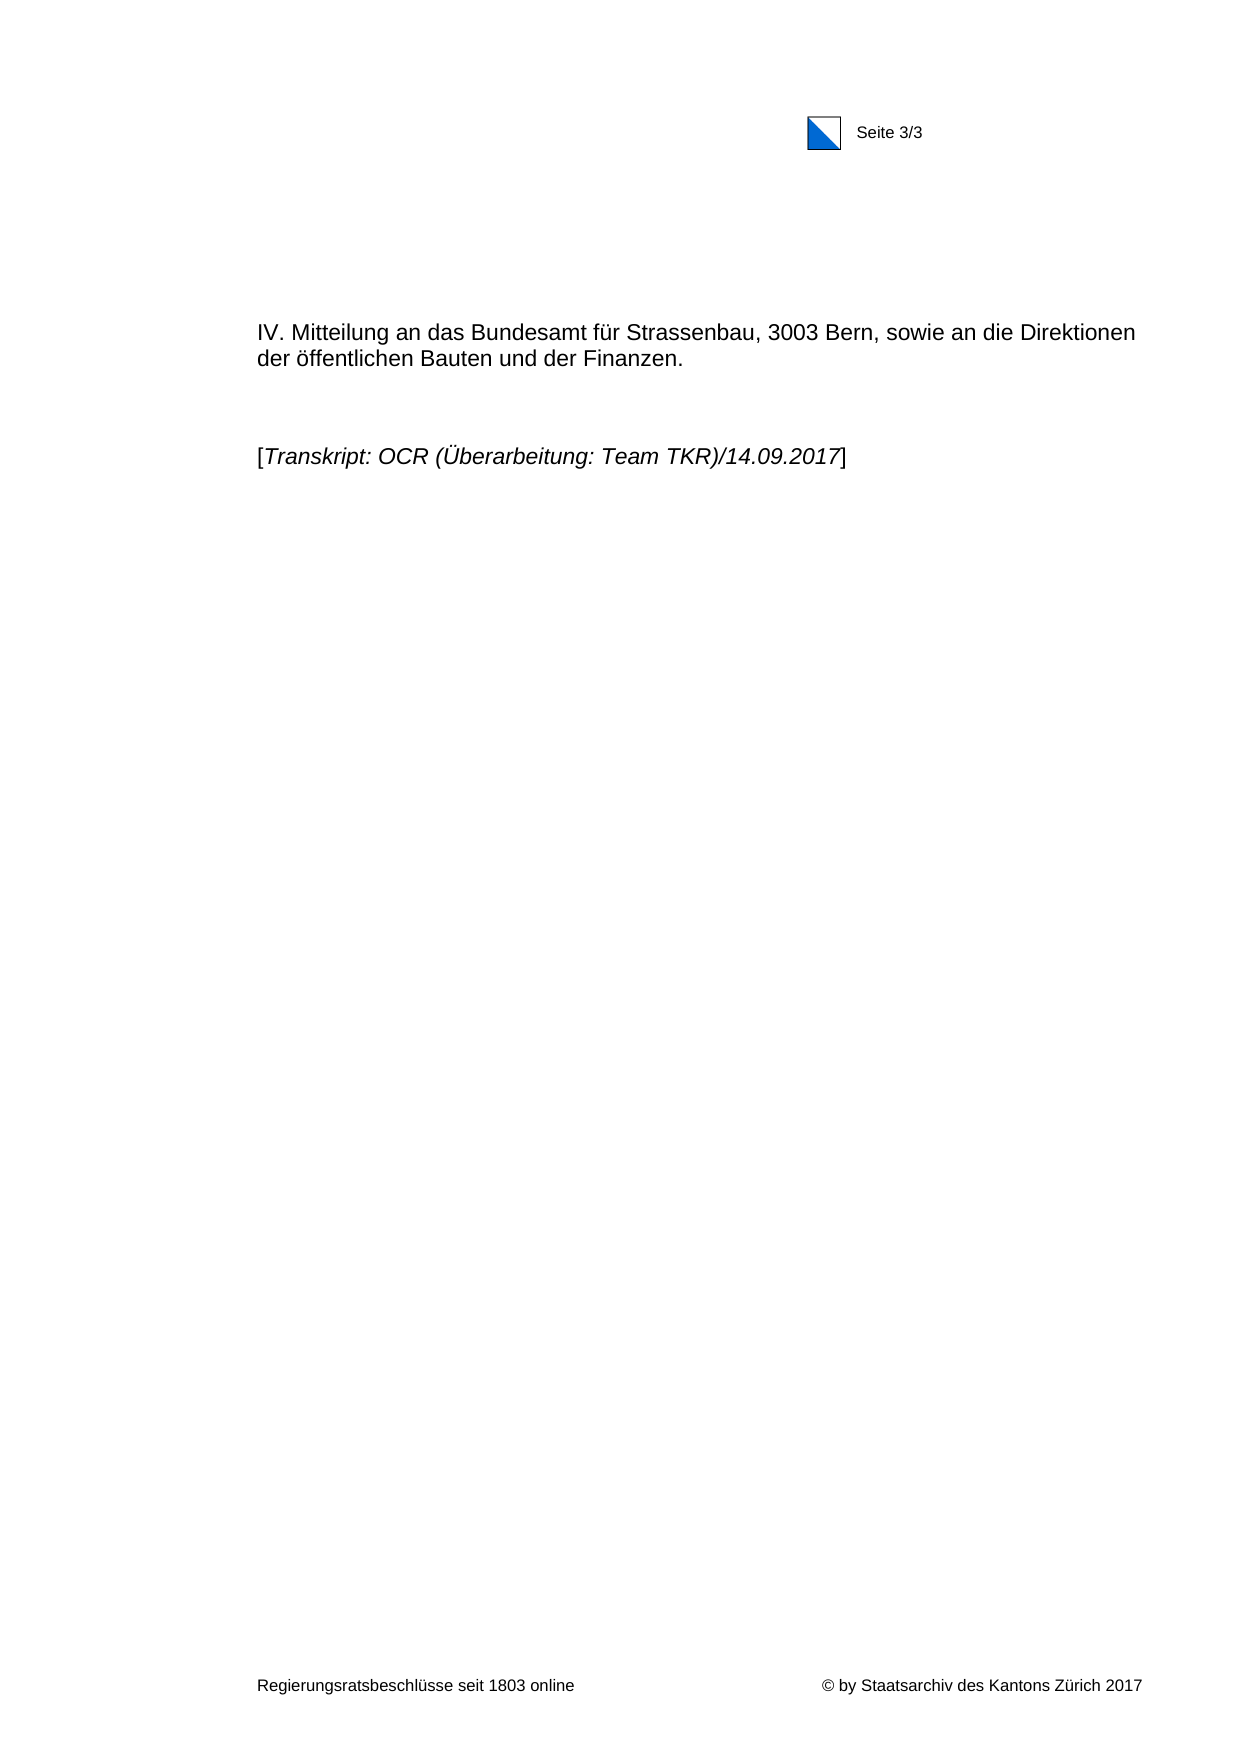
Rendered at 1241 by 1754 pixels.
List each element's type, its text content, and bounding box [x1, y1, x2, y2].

text [Transkript: OCR (Überarbeitung: Team TKR)/14.09.2017] [257, 443, 1146, 469]
text IV. Mitteilung an das Bundesamt für Strassenbau, 3003 Bern, sowie an die Direktionen der öffentlichen Bauten und der Finanzen. [257, 319, 1146, 372]
picture [806, 115, 842, 151]
